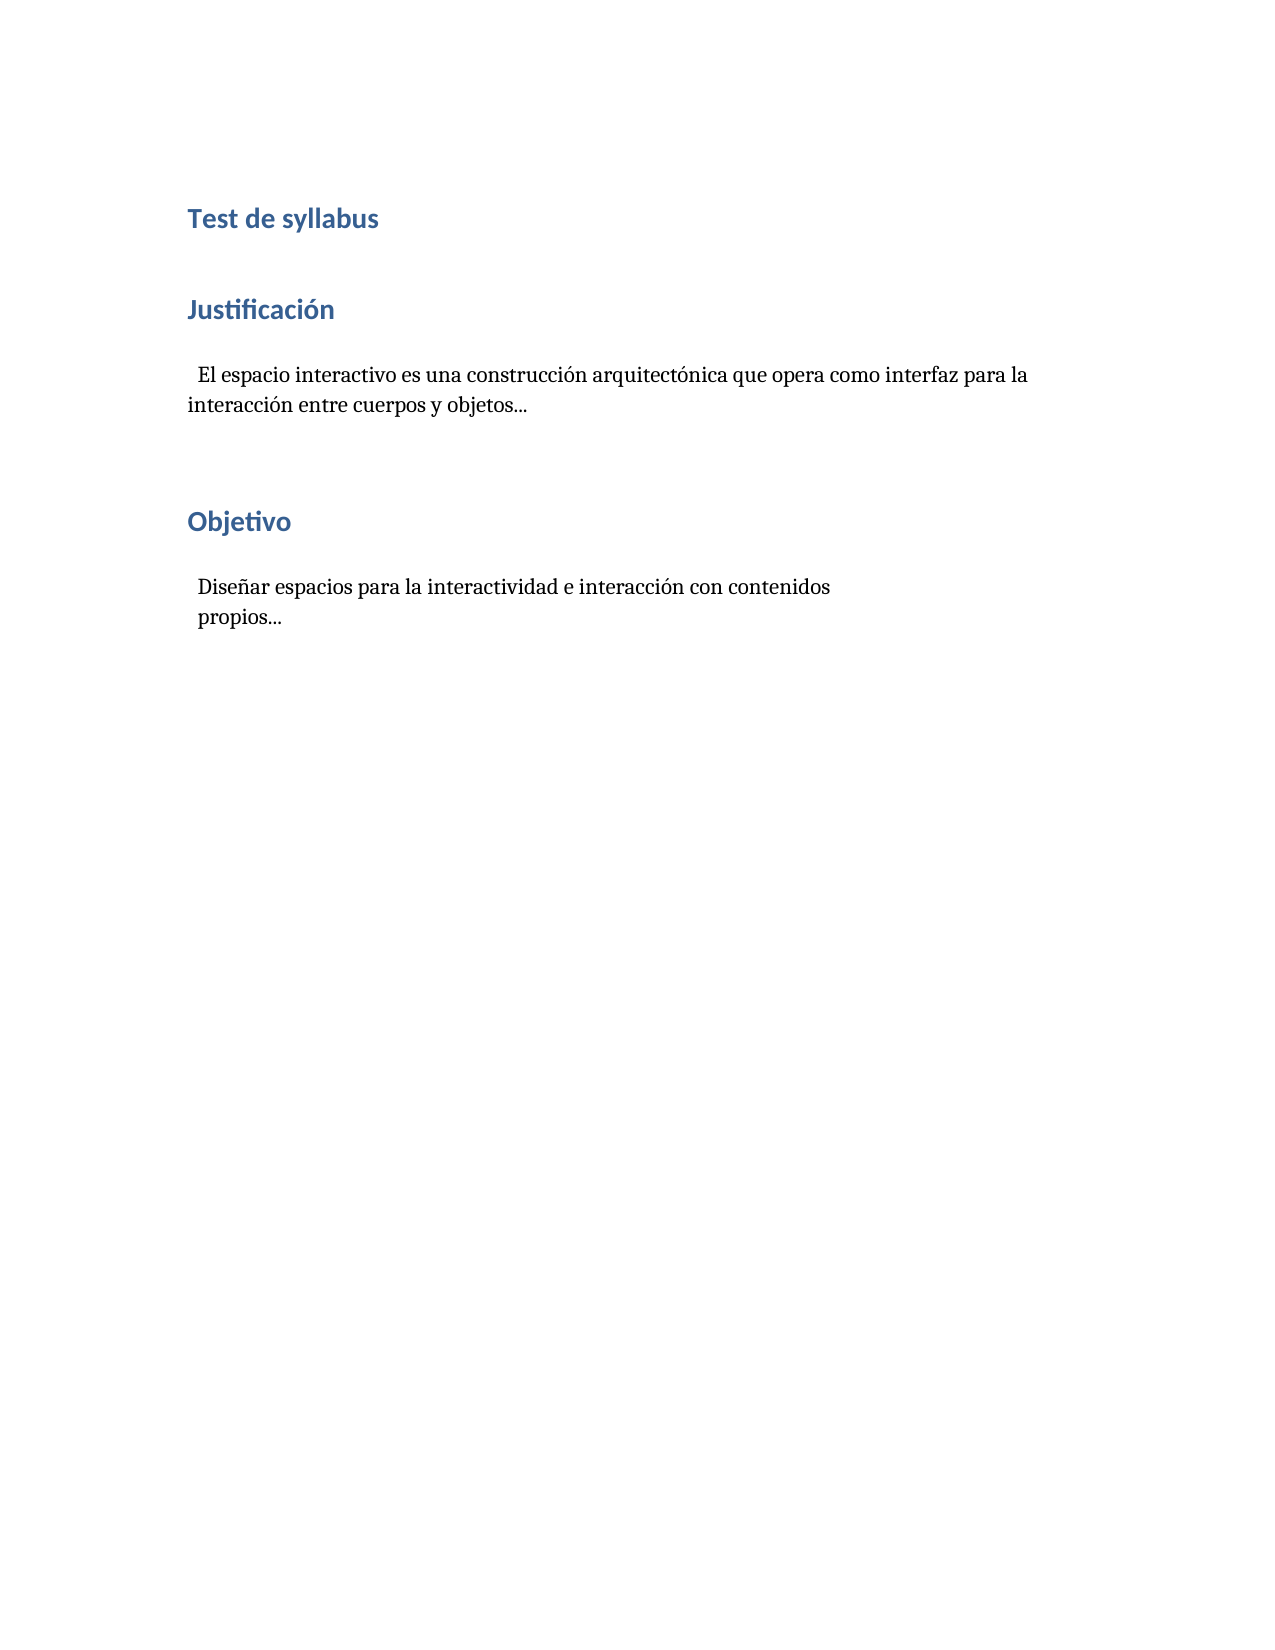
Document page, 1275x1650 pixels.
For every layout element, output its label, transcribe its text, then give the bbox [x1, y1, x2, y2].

subtitle Objetivo [187, 503, 1087, 538]
subtitle Test de syllabus [187, 200, 1087, 236]
text Diseñar espacios para la interactividad e interacción con contenidos propios... [187, 544, 1087, 661]
text El espacio interactivo es una construcción arquitectónica que opera como interfaz para la interacción entre cuerpos y objetos... [187, 332, 1087, 449]
subtitle Justificación [187, 291, 1087, 327]
